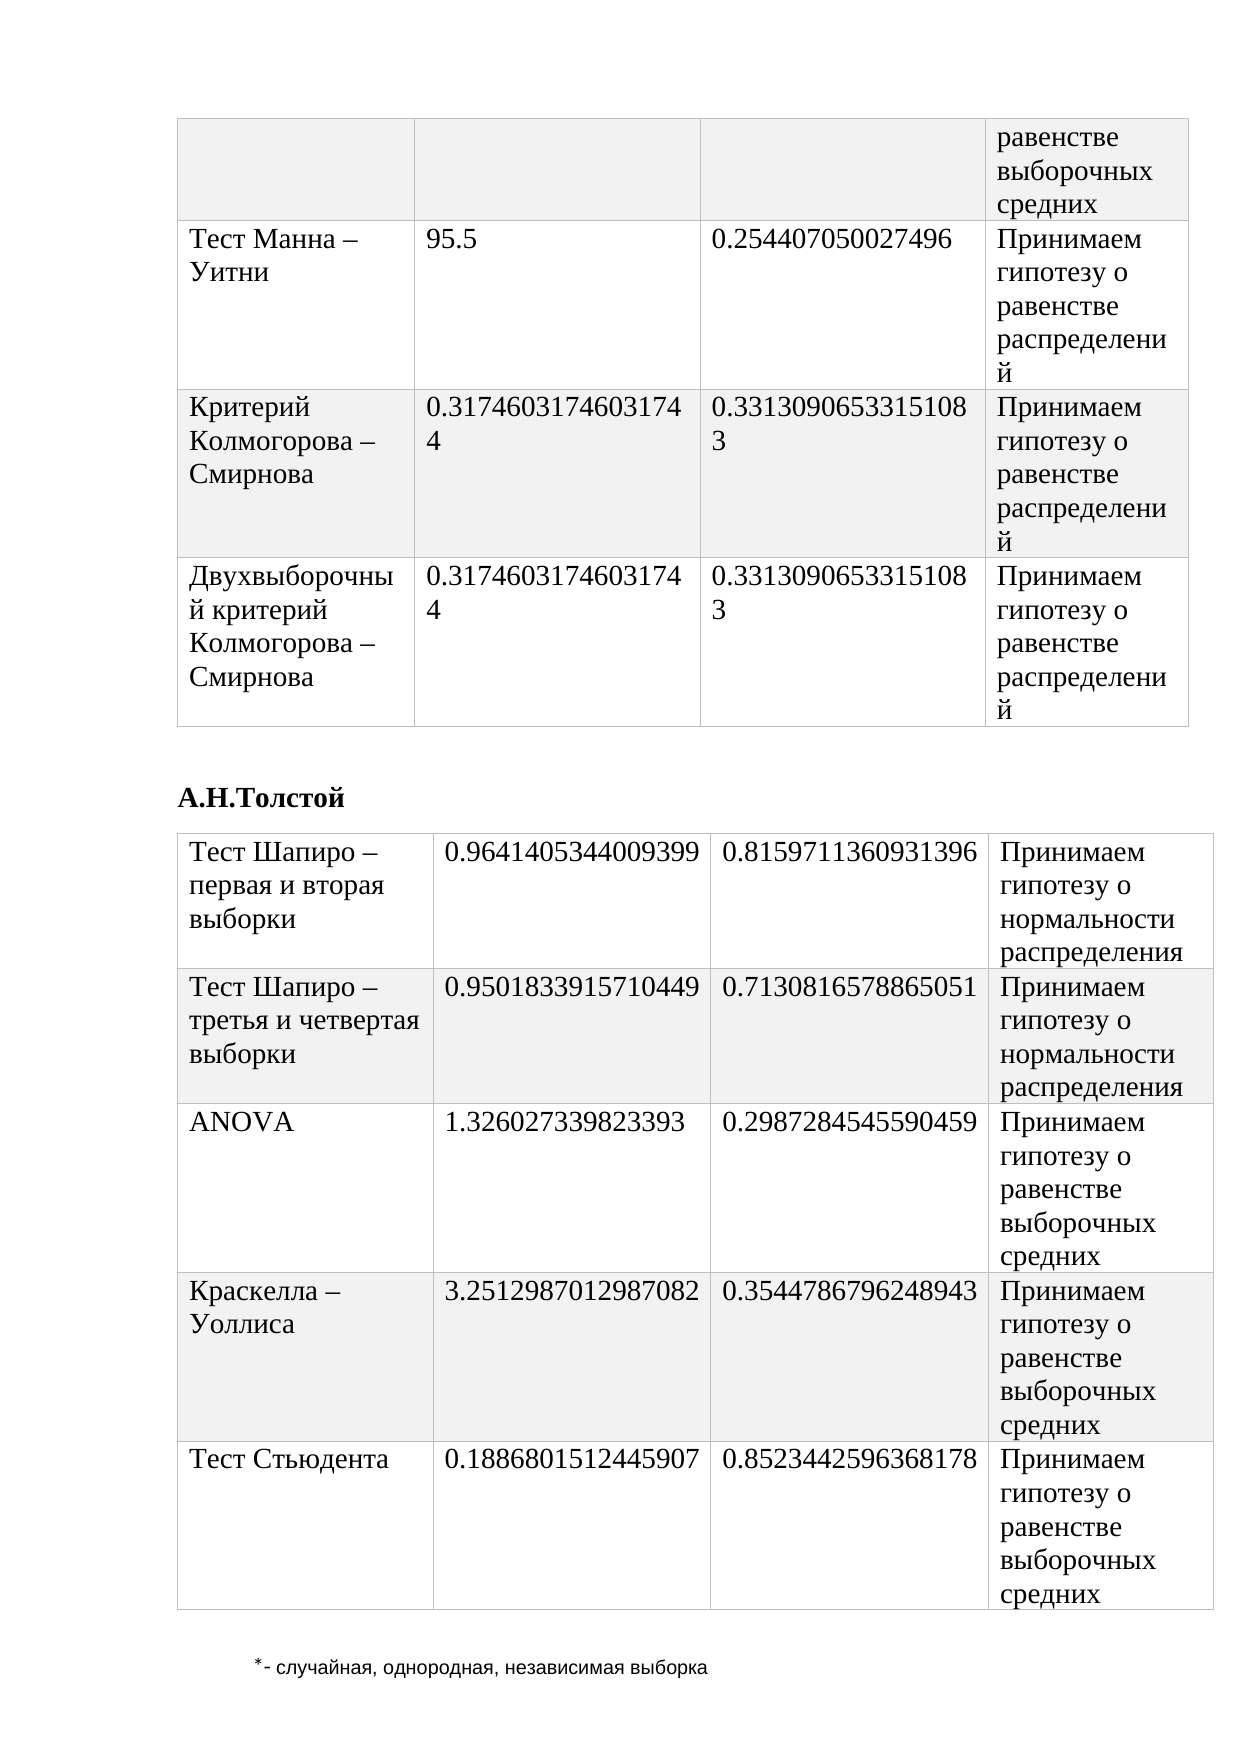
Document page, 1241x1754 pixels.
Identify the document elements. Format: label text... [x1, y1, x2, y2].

table_cell 0.33130906533151083 [701, 390, 985, 557]
table_header 0.8159711360931396 [711, 834, 988, 968]
table_cell 0.7130816578865051 [711, 969, 988, 1103]
table_cell Принимаем гипотезу о равенстве распределений [986, 390, 1188, 557]
table_cell 26.0 [415, 119, 700, 220]
table_cell 0.31746031746031744 [415, 558, 700, 726]
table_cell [989, 1442, 1213, 1609]
table_cell 0.10400390625 [701, 119, 985, 220]
text А.Н.Толстой [177, 780, 1152, 813]
table_cell 95.5 [415, 221, 700, 388]
table_cell 0.9501833915710449 [434, 969, 710, 1103]
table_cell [989, 1273, 1213, 1441]
table_cell Принимаем гипотезу о равенстве распределений [986, 221, 1188, 388]
table_cell 0.3544786796248943 [711, 1273, 988, 1441]
table_cell ANOVA [178, 1104, 433, 1272]
table_cell Краскелла – Уоллиса [178, 1273, 433, 1441]
table_cell Тест Уилкоксона [178, 119, 414, 220]
table_cell 0.8523442596368178 [711, 1442, 988, 1609]
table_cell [986, 119, 1188, 220]
table_cell Тест Манна – Уитни [178, 221, 414, 388]
table_cell Двухвыборочный критерий Колмогорова – Смирнова [178, 558, 414, 726]
table_cell 0.33130906533151083 [701, 558, 985, 726]
table_cell Принимаем гипотезу о равенстве распределений [986, 558, 1188, 726]
table_header 0.9641405344009399 [434, 834, 710, 968]
table_cell 0.2987284545590459 [711, 1104, 988, 1272]
table_header Тест Шапиро – первая и вторая выборки [178, 834, 433, 968]
table_cell Тест Стьюдента [178, 1442, 433, 1609]
table_cell Тест Шапиро – третья и четвертая выборки [178, 969, 433, 1103]
table_header Принимаем гипотезу о нормальности распределения [989, 834, 1213, 968]
table_cell 1.326027339823393 [434, 1104, 710, 1272]
table_cell 0.254407050027496 [701, 221, 985, 388]
table_cell 3.2512987012987082 [434, 1273, 710, 1441]
table_cell 0.1886801512445907 [434, 1442, 710, 1609]
table_cell 0.31746031746031744 [415, 390, 700, 557]
table_cell Критерий Колмогорова – Смирнова [178, 390, 414, 557]
table_cell Принимаем гипотезу о равенстве выборочных средних [989, 1104, 1213, 1272]
table_cell Принимаем гипотезу о нормальности распределения [989, 969, 1213, 1103]
